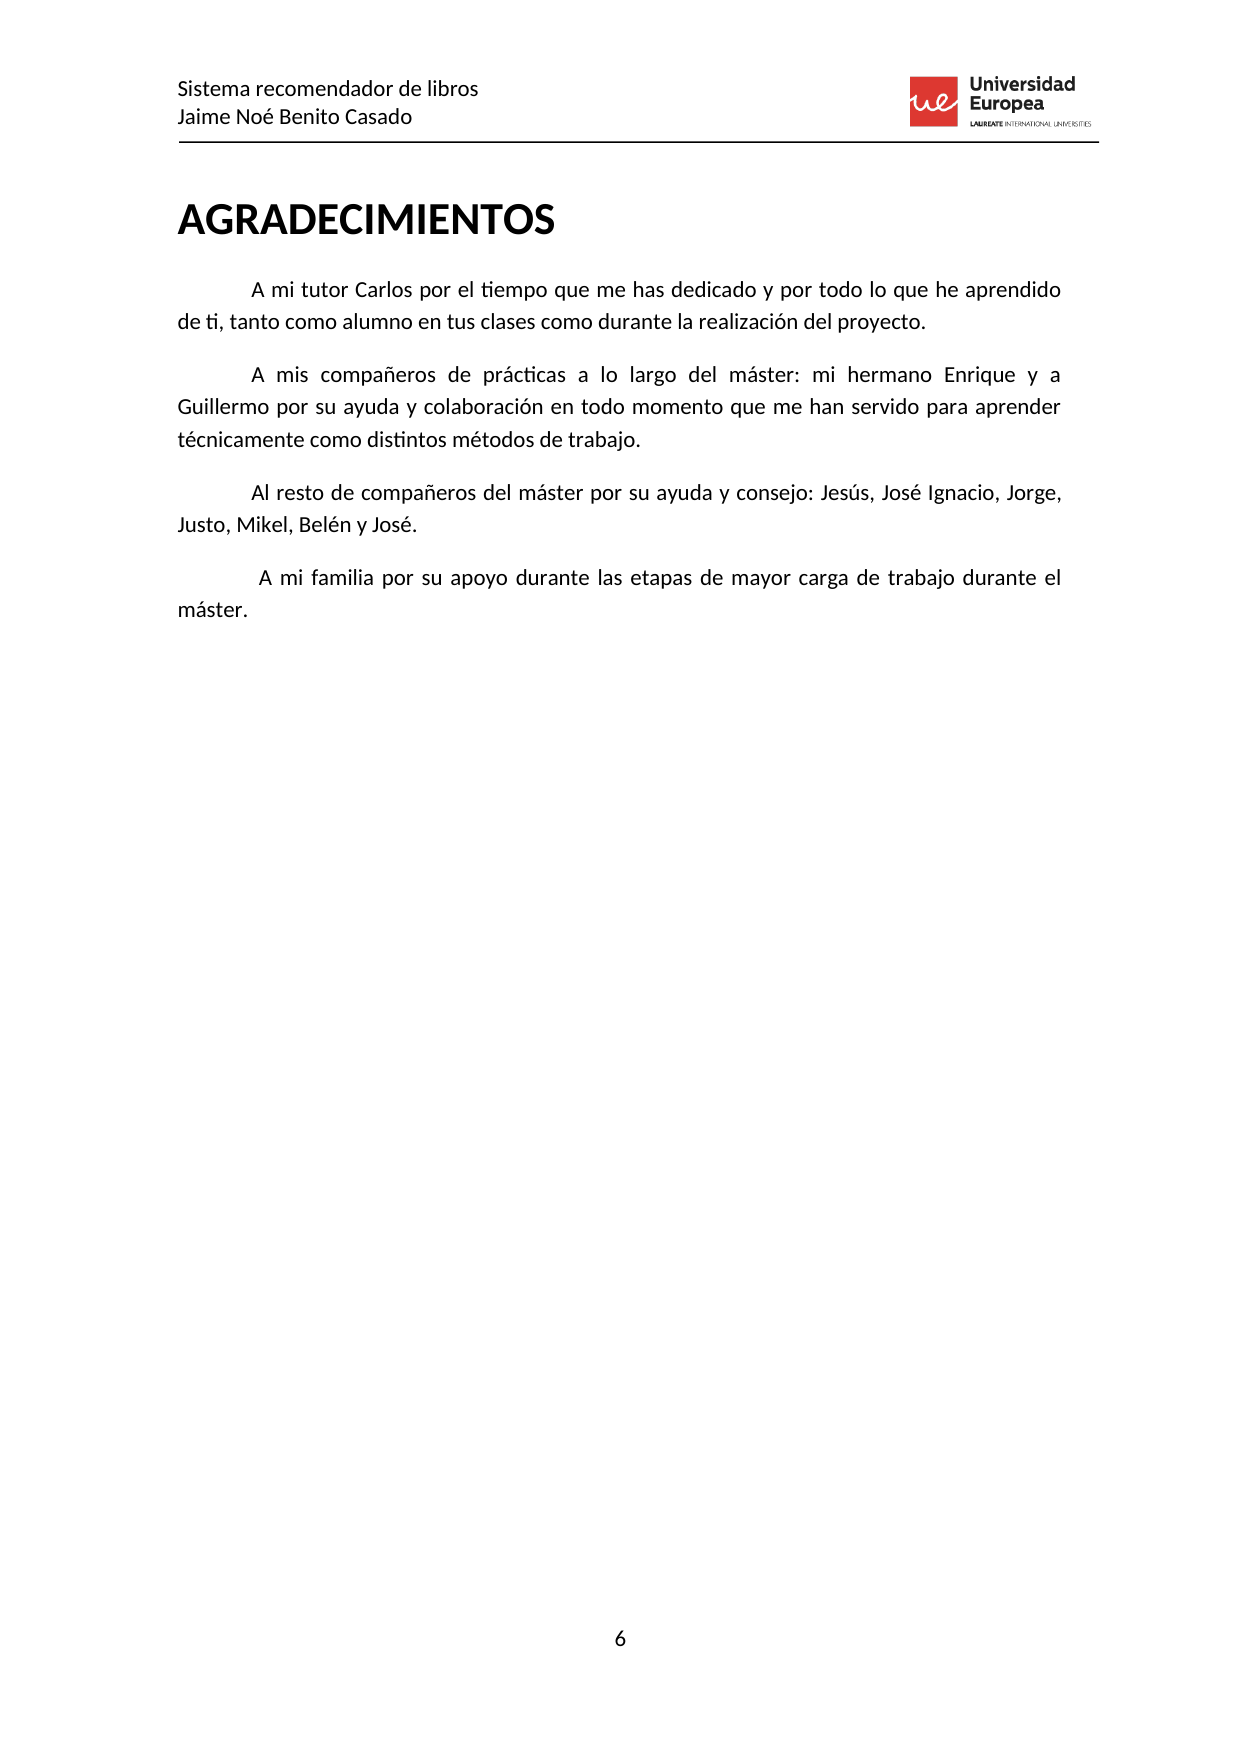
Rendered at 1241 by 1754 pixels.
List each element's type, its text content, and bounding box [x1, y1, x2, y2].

text A mis compañeros de prácticas a lo largo del máster: mi hermano Enrique y a Guillermo por su ayuda y colaboración en todo momento que me han servido para aprender técnicamente como distintos métodos de trabajo. [177, 360, 1063, 453]
text AGRADECIMIENTOS [177, 190, 1063, 246]
text A mi familia por su apoyo durante las etapas de mayor carga de trabajo durante el máster. [177, 563, 1063, 623]
picture [907, 75, 1093, 128]
text Al resto de compañeros del máster por su ayuda y consejo: Jesús, José Ignacio, Jorge, Justo, Mikel, Belén y José. [177, 478, 1063, 538]
text A mi tutor Carlos por el tiempo que me has dedicado y por todo lo que he aprendido de ti, tanto como alumno en tus clases como durante la realización del proyecto. [177, 275, 1063, 335]
